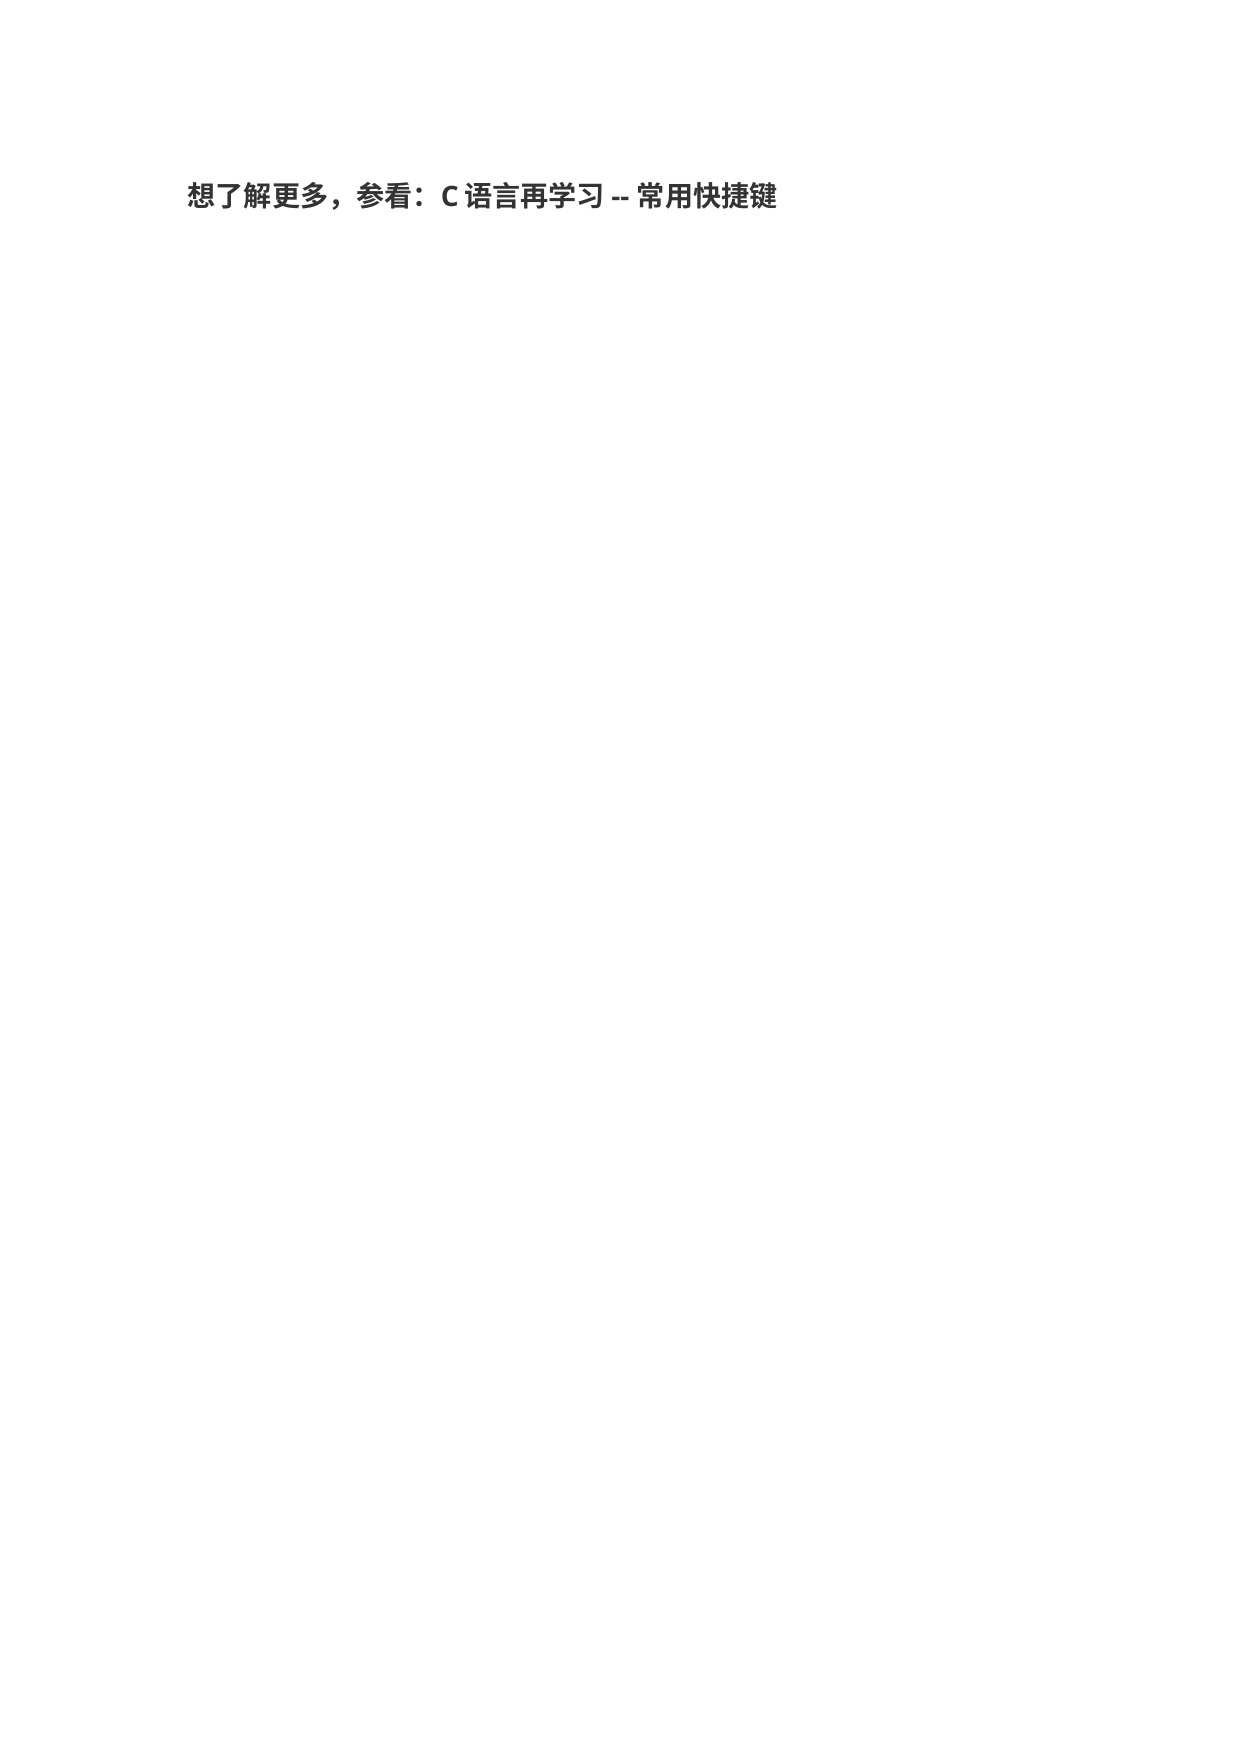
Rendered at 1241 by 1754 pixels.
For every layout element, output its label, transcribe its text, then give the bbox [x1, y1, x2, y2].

text 想了解更多，参看：C语言再学习 -- 常用快捷键 [187, 162, 1053, 227]
